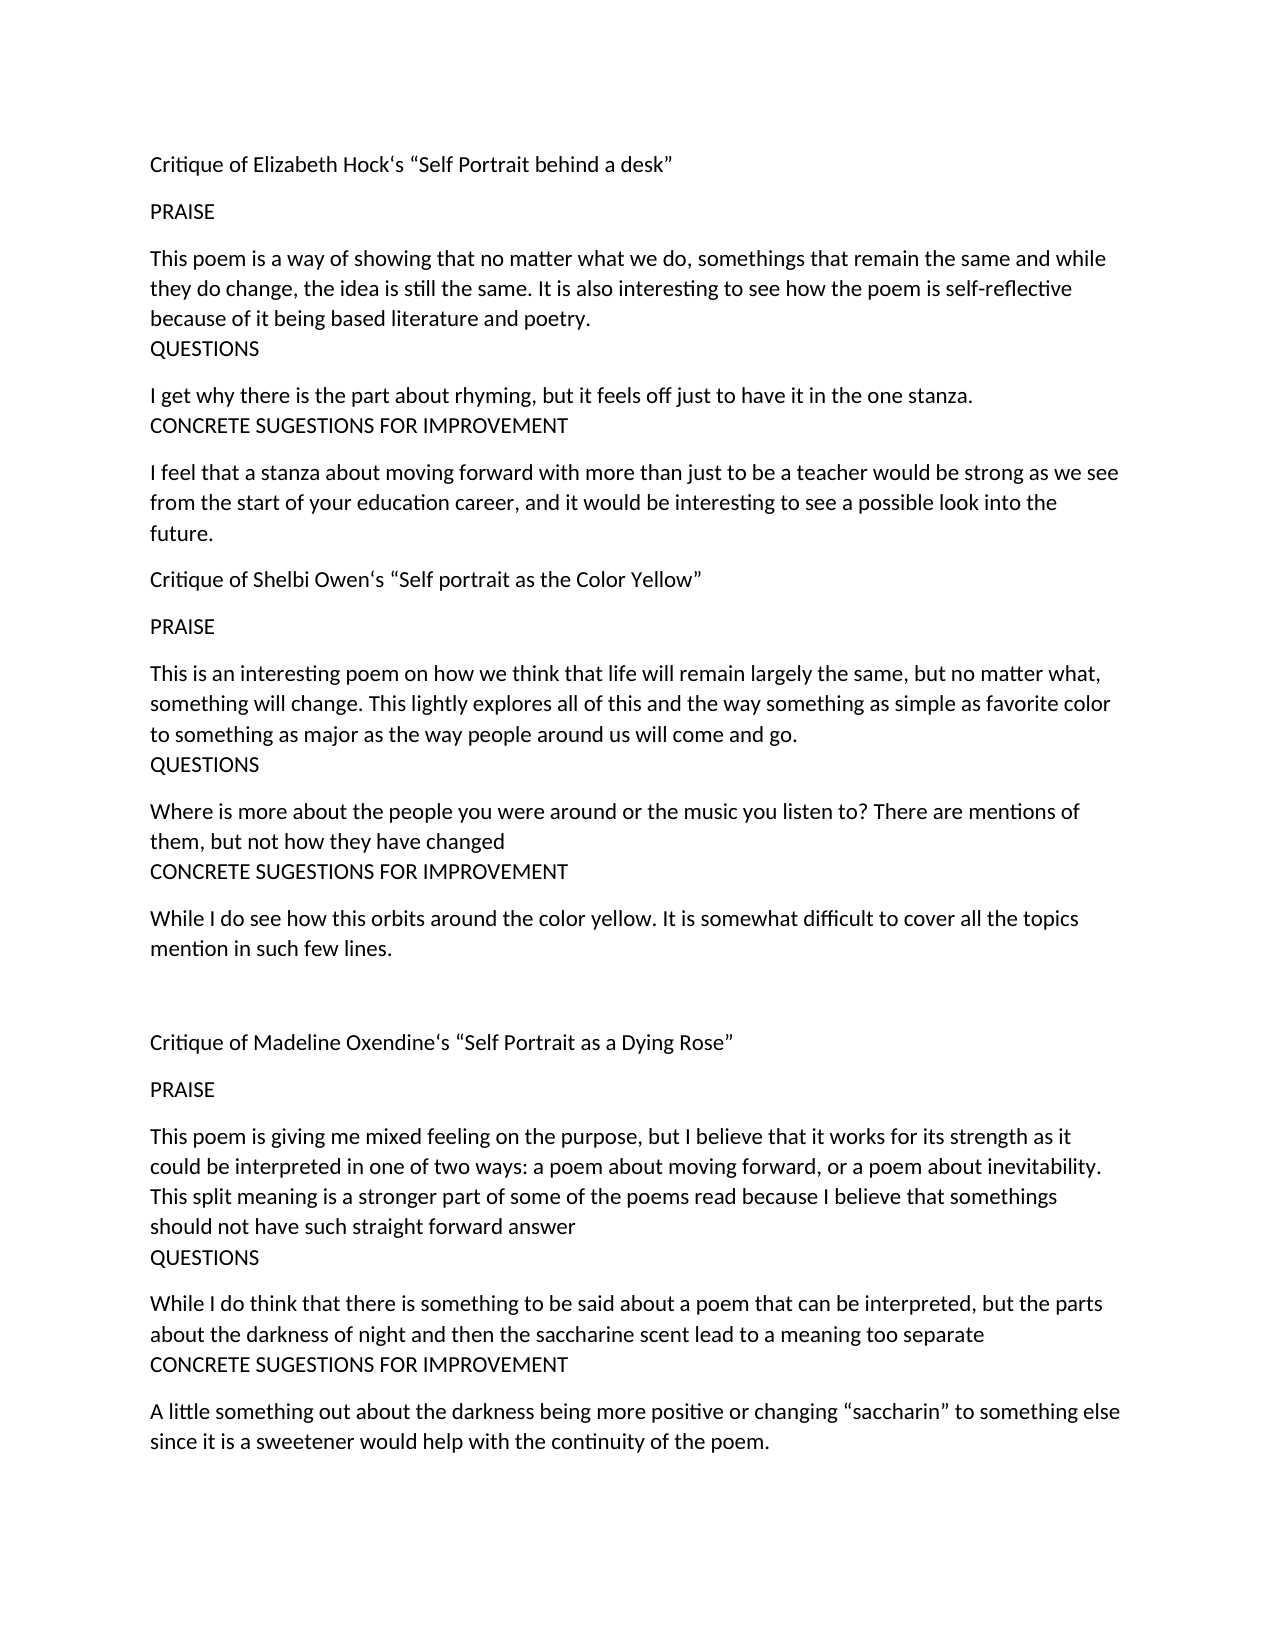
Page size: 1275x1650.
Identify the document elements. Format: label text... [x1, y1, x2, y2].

text Where is more about the people you were around or the music you listen to? There are mentions of them, but not how they have changed CONCRETE SUGESTIONS FOR IMPROVEMENT [150, 797, 1125, 885]
text Critique of Shelbi Owen‘s “Self portrait as the Color Yellow” [150, 566, 1125, 594]
text PRAISE [150, 197, 1125, 225]
text PRAISE [150, 612, 1125, 641]
text While I do see how this orbits around the color yellow. It is somewhat difficult to cover all the topics mention in such few lines. [150, 904, 1125, 962]
text This is an interesting poem on how we think that life will remain largely the same, but no matter what, something will change. This lightly explores all of this and the way something as simple as favorite color to something as major as the way people around us will come and go. QUESTIONS [150, 659, 1125, 778]
text I get why there is the part about rhyming, but it feels off just to have it in the one stanza. CONCRETE SUGESTIONS FOR IMPROVEMENT [150, 381, 1125, 439]
text I feel that a stanza about moving forward with more than just to be a teacher would be strong as we see from the start of your education career, and it would be interesting to see a possible look into the future. [150, 458, 1125, 547]
text Critique of Elizabeth Hock‘s “Self Portrait behind a desk” [150, 150, 1125, 178]
text This poem is a way of showing that no matter what we do, somethings that remain the same and while they do change, the idea is still the same. It is also interesting to see how the poem is self-reflective because of it being based literature and poetry. QUESTIONS [150, 244, 1125, 362]
text PRAISE [150, 1075, 1125, 1103]
text While I do think that there is something to be said about a poem that can be interpreted, but the parts about the darkness of night and then the saccharine scent lead to a meaning too separate CONCRETE SUGESTIONS FOR IMPROVEMENT [150, 1289, 1125, 1378]
text Critique of Madeline Oxendine‘s “Self Portrait as a Dying Rose” [150, 1028, 1125, 1056]
text A little something out about the darkness being more positive or changing “saccharin” to something else since it is a sweetener would help with the continuity of the poem. [150, 1397, 1125, 1455]
text This poem is giving me mixed feeling on the purpose, but I believe that it works for its strength as it could be interpreted in one of two ways: a poem about moving forward, or a poem about inevitability. This split meaning is a stronger part of some of the poems read because I believe that somethings should not have such straight forward answer QUESTIONS [150, 1122, 1125, 1271]
